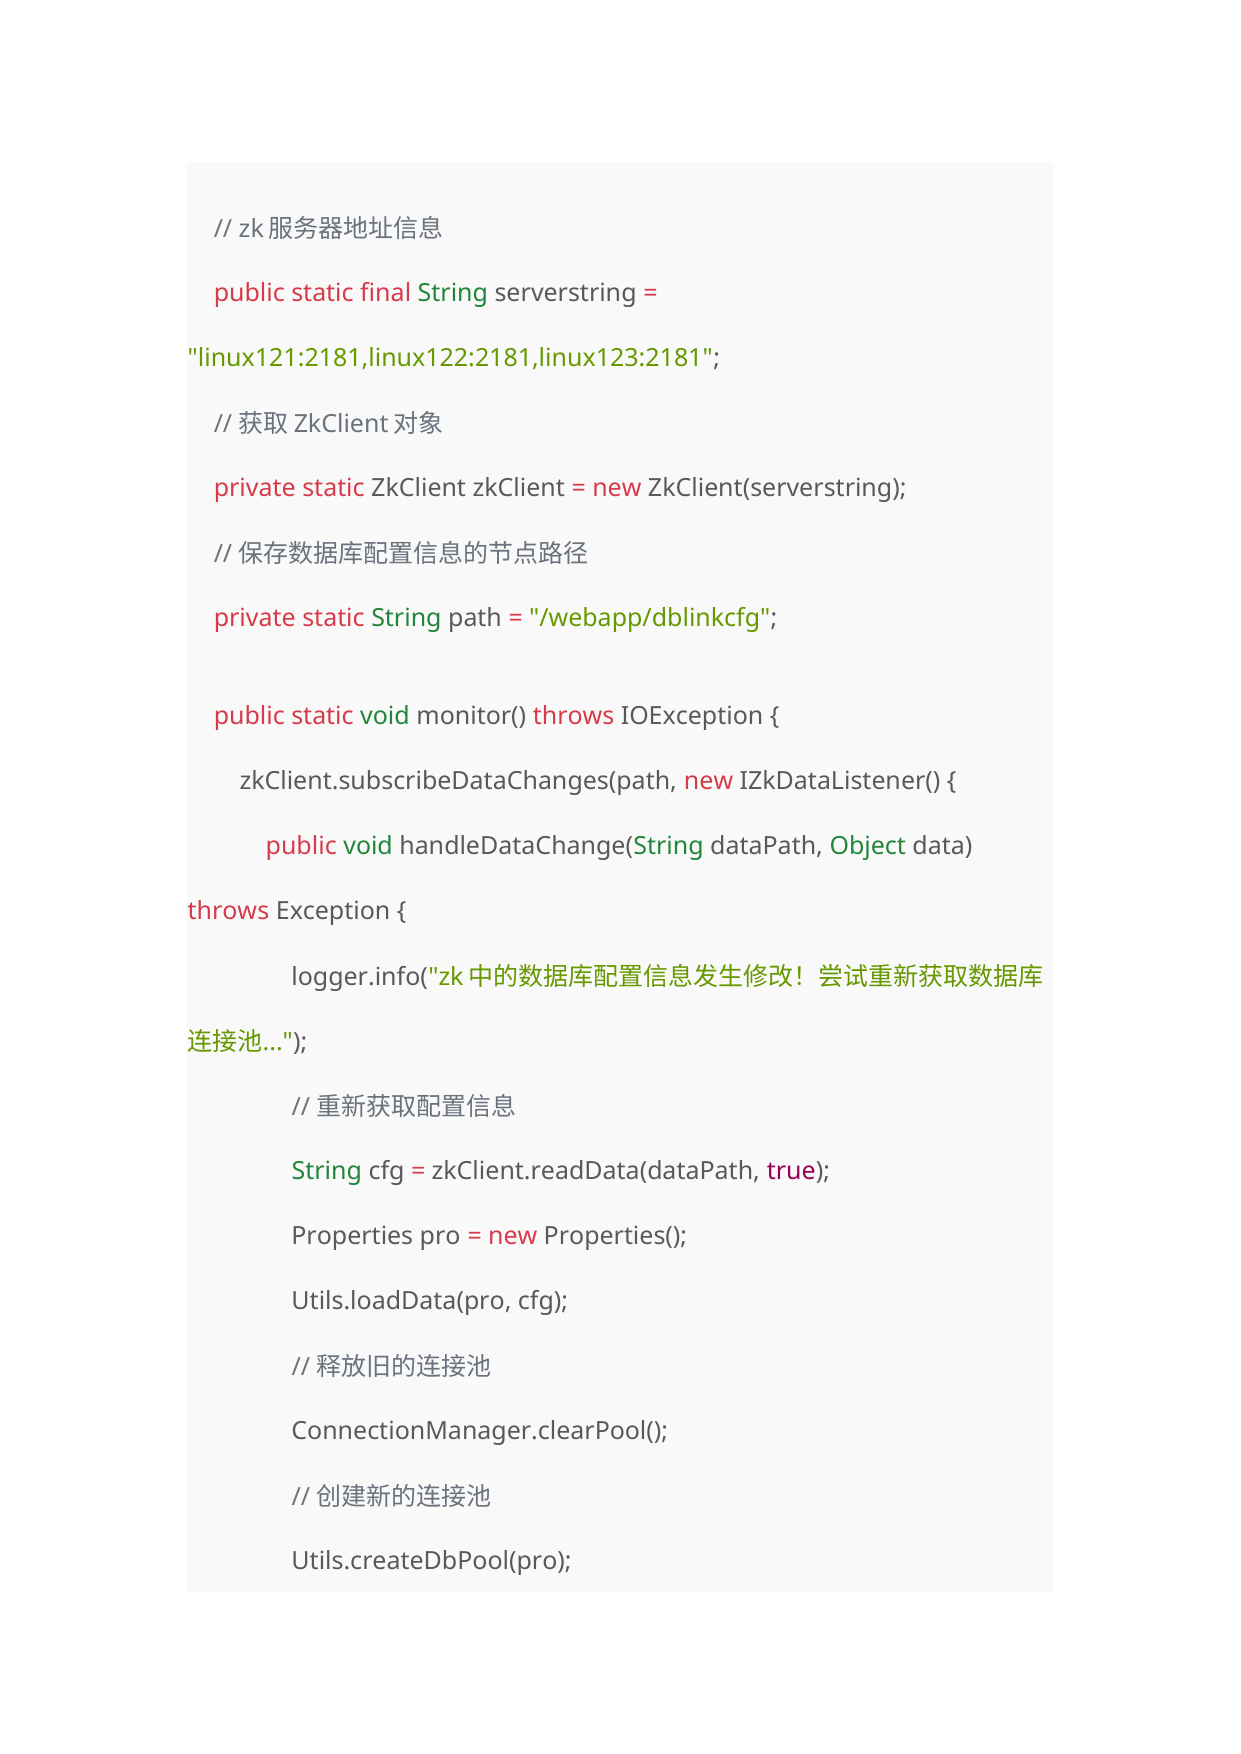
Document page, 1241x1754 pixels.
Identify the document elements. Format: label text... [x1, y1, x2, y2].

text private static ZkClient zkClient = new ZkClient(serverstring); [187, 454, 1053, 519]
text public void handleDataChange(String dataPath, Object data) throws Exception { [187, 812, 1053, 942]
text public static final String serverstring = "linux121:2181,linux122:2181,linux123:2181"; [187, 259, 1053, 389]
text Properties pro = new Properties(); [187, 1202, 1053, 1267]
text // 创建新的连接池 [187, 1462, 1053, 1527]
text // 保存数据库配置信息的节点路径 [187, 519, 1053, 584]
text ConnectionManager.clearPool(); [187, 1397, 1053, 1462]
text // 释放旧的连接池 [187, 1332, 1053, 1397]
text Utils.createDbPool(pro); [187, 1527, 1053, 1592]
text Utils.loadData(pro, cfg); [187, 1267, 1053, 1332]
text // 重新获取配置信息 [187, 1072, 1053, 1137]
text logger.info("zk中的数据库配置信息发生修改！尝试重新获取数据库连接池..."); [187, 942, 1053, 1072]
text // 获取ZkClient对象 [187, 389, 1053, 454]
text private static String path = "/webapp/dblinkcfg"; [187, 584, 1053, 649]
text // zk服务器地址信息 [187, 194, 1053, 259]
text String cfg = zkClient.readData(dataPath, true); [187, 1137, 1053, 1202]
text zkClient.subscribeDataChanges(path, new IZkDataListener() { [187, 747, 1053, 812]
text public static void monitor() throws IOException { [187, 682, 1053, 747]
